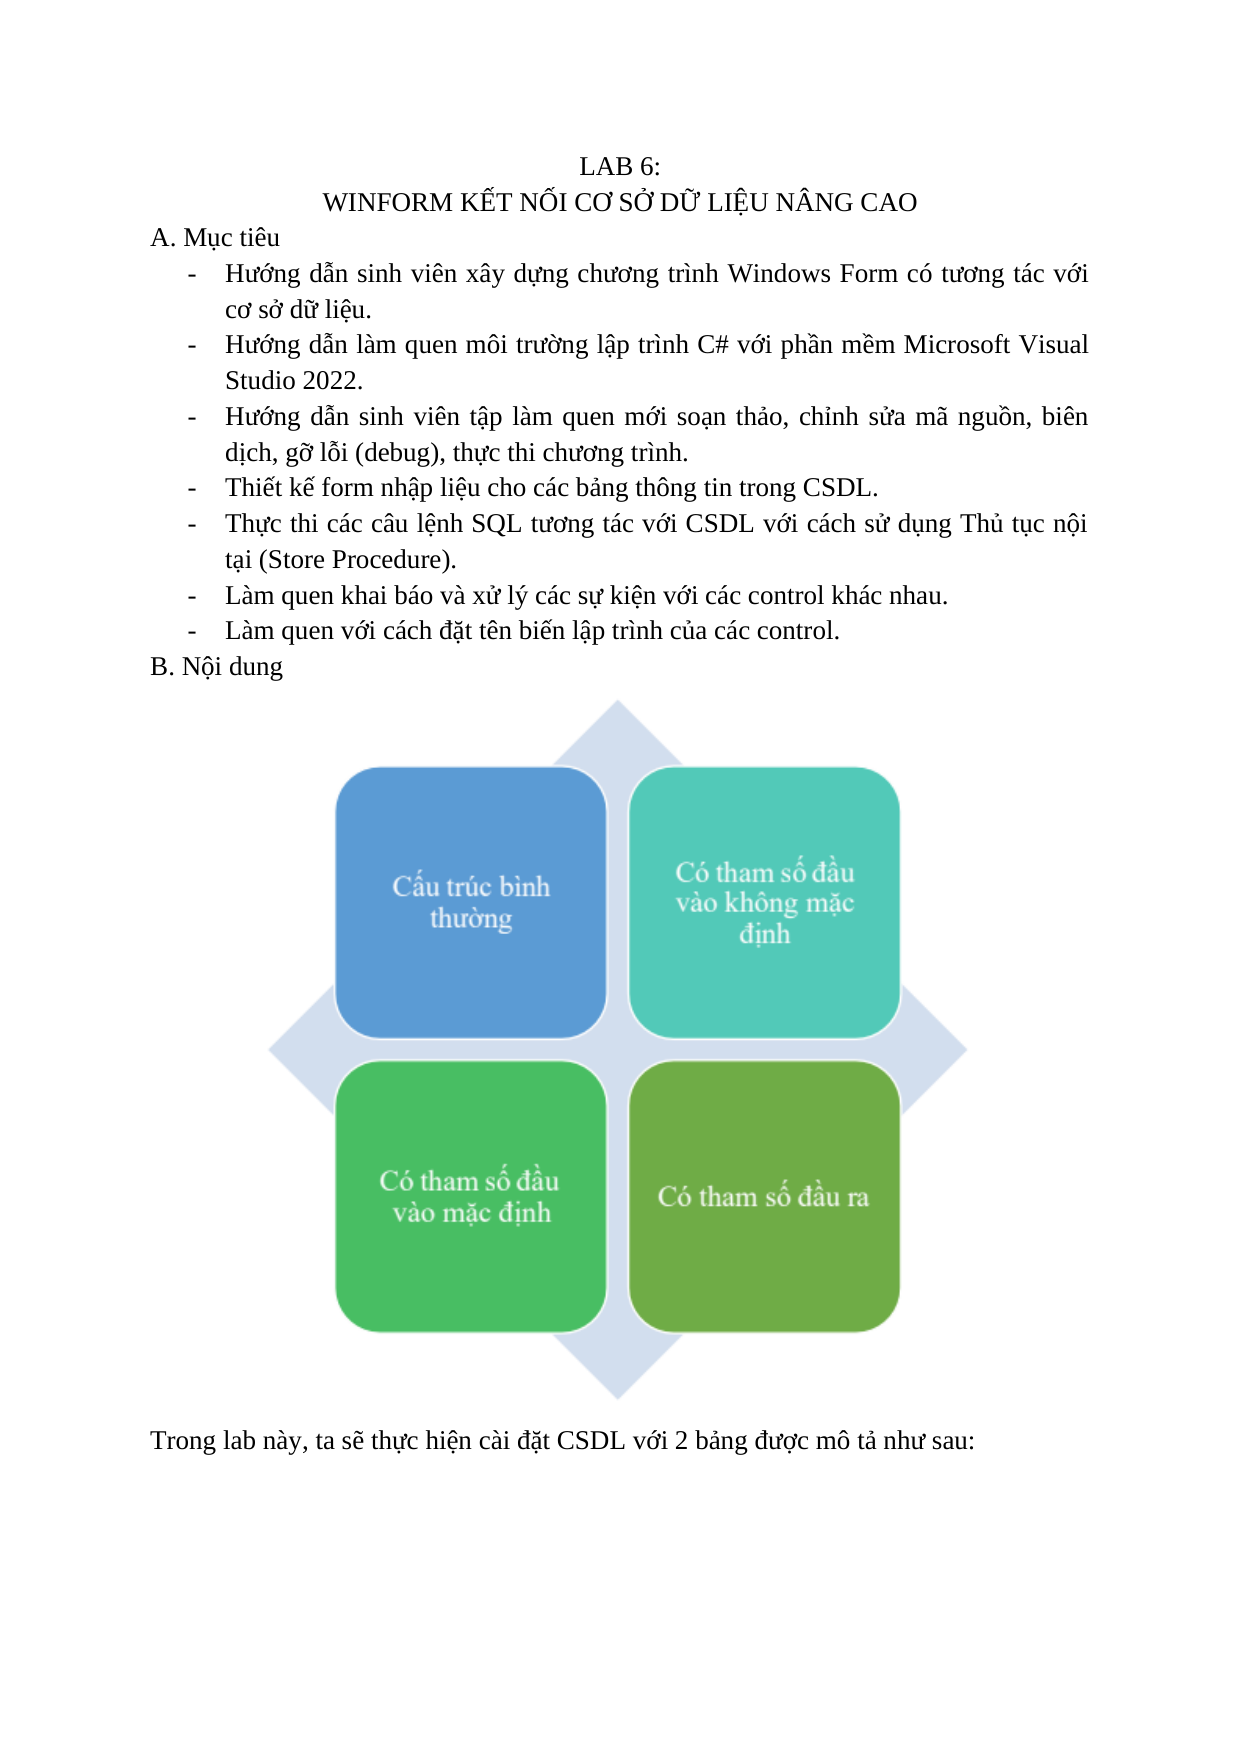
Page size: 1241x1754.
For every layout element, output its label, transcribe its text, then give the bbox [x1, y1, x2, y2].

list Hướng dẫn sinh viên tập làm quen mới soạn thảo, chỉnh sửa mã nguồn, biên dịch, gỡ lỗi (debug), thực thi chương trình. [187, 400, 1090, 467]
list Thiết kế form nhập liệu cho các bảng thông tin trong CSDL. [187, 472, 1090, 503]
list Thực thi các câu lệnh SQL tương tác với CSDL với cách sử dụng Thủ tục nội tại (Store Procedure). [187, 507, 1090, 574]
list Hướng dẫn sinh viên xây dựng chương trình Windows Form có tương tác với cơ sở dữ liệu. [187, 257, 1090, 324]
list Làm quen với cách đặt tên biến lập trình của các control. [187, 614, 1090, 646]
text Trong lab này, ta sẽ thực hiện cài đặt CSDL với 2 bảng được mô tả như sau: [150, 1424, 1090, 1455]
list Hướng dẫn làm quen môi trường lập trình C# với phần mềm Microsoft Visual Studio 2022. [187, 329, 1090, 396]
text WINFORM KẾT NỐI CƠ SỞ DỮ LIỆU NÂNG CAO [150, 186, 1090, 217]
picture [240, 686, 1000, 1421]
text A. Mục tiêu [150, 221, 1090, 253]
list Làm quen khai báo và xử lý các sự kiện với các control khác nhau. [187, 579, 1090, 610]
text LAB 6: [150, 150, 1090, 181]
text B. Nội dung [150, 650, 1090, 681]
